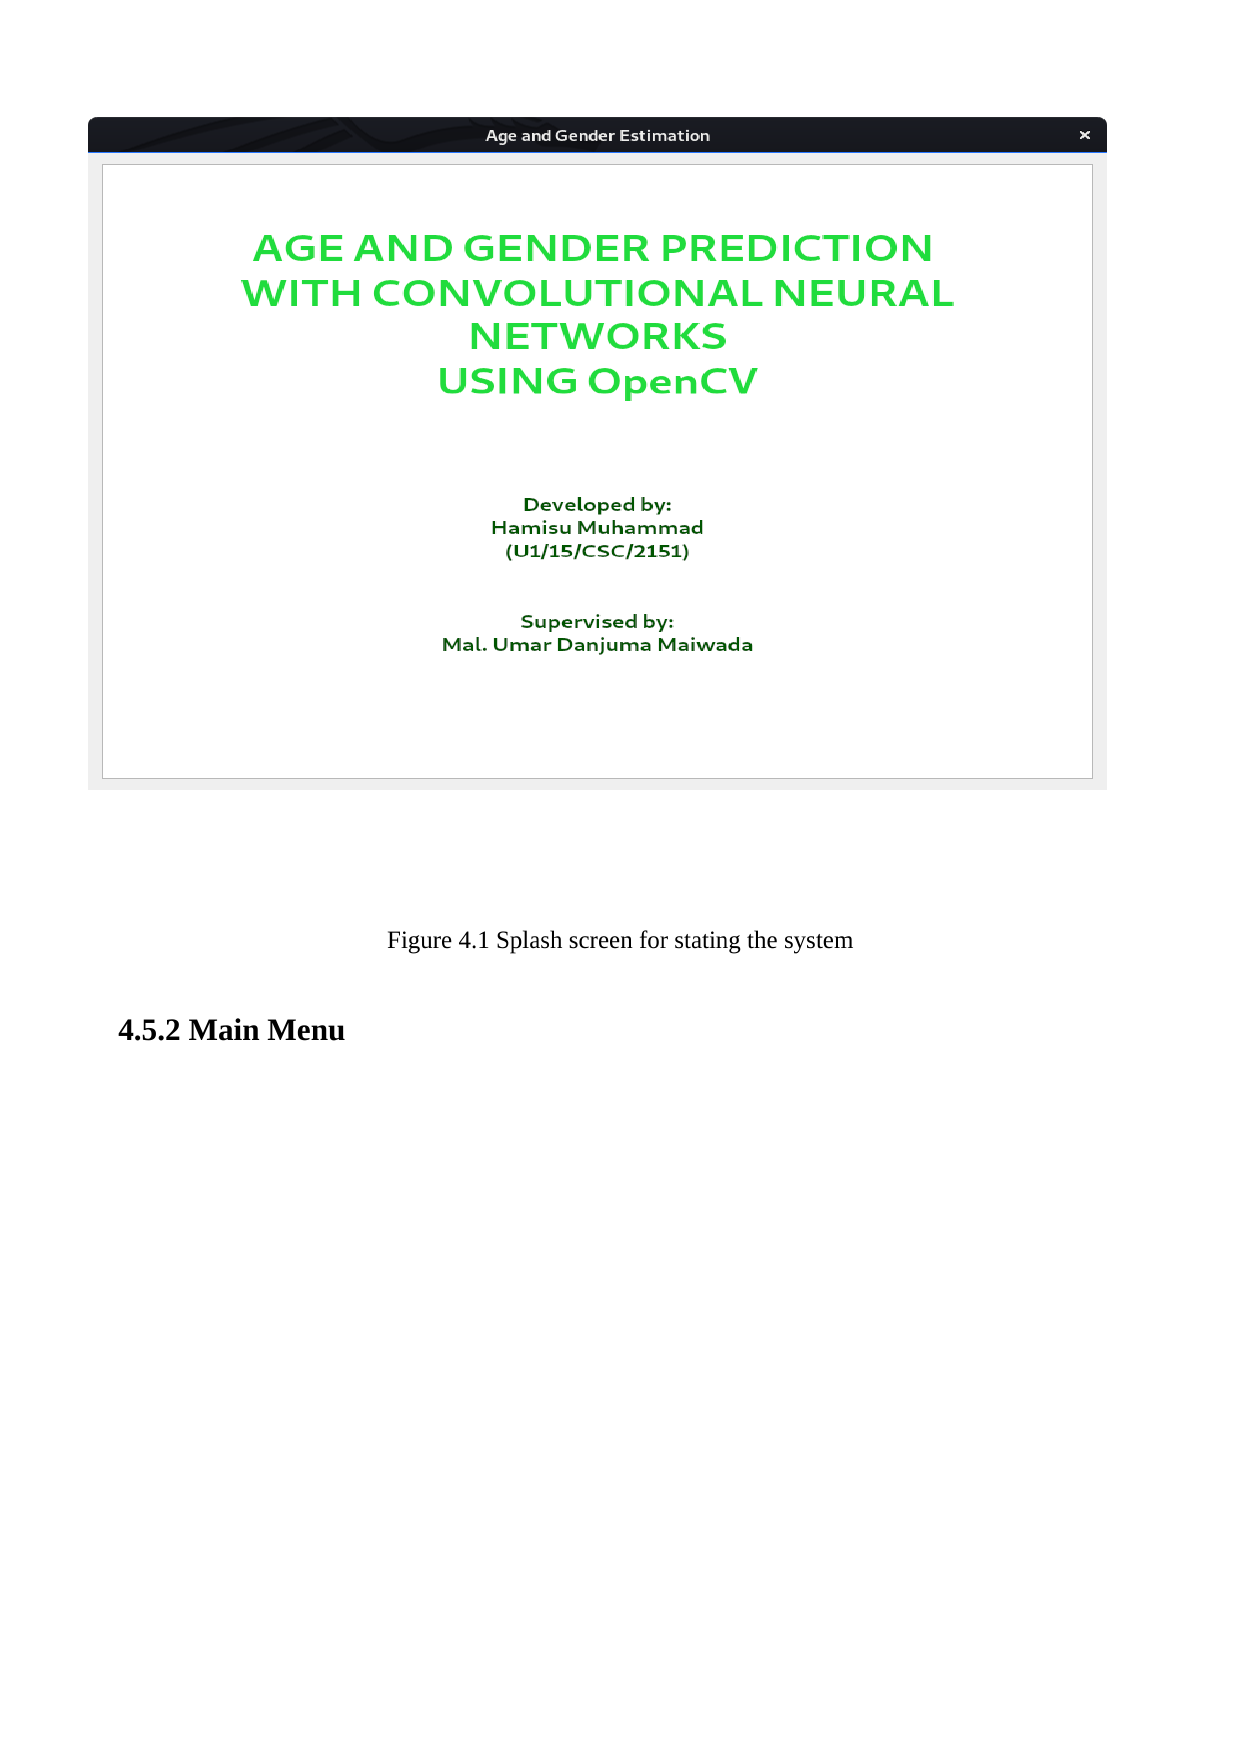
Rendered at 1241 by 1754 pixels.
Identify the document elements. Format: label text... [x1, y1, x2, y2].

text 4.5.2 Main Menu [118, 1011, 1122, 1047]
text Figure 4.1 Splash screen for stating the system [118, 925, 1122, 953]
picture [76, 109, 1120, 799]
